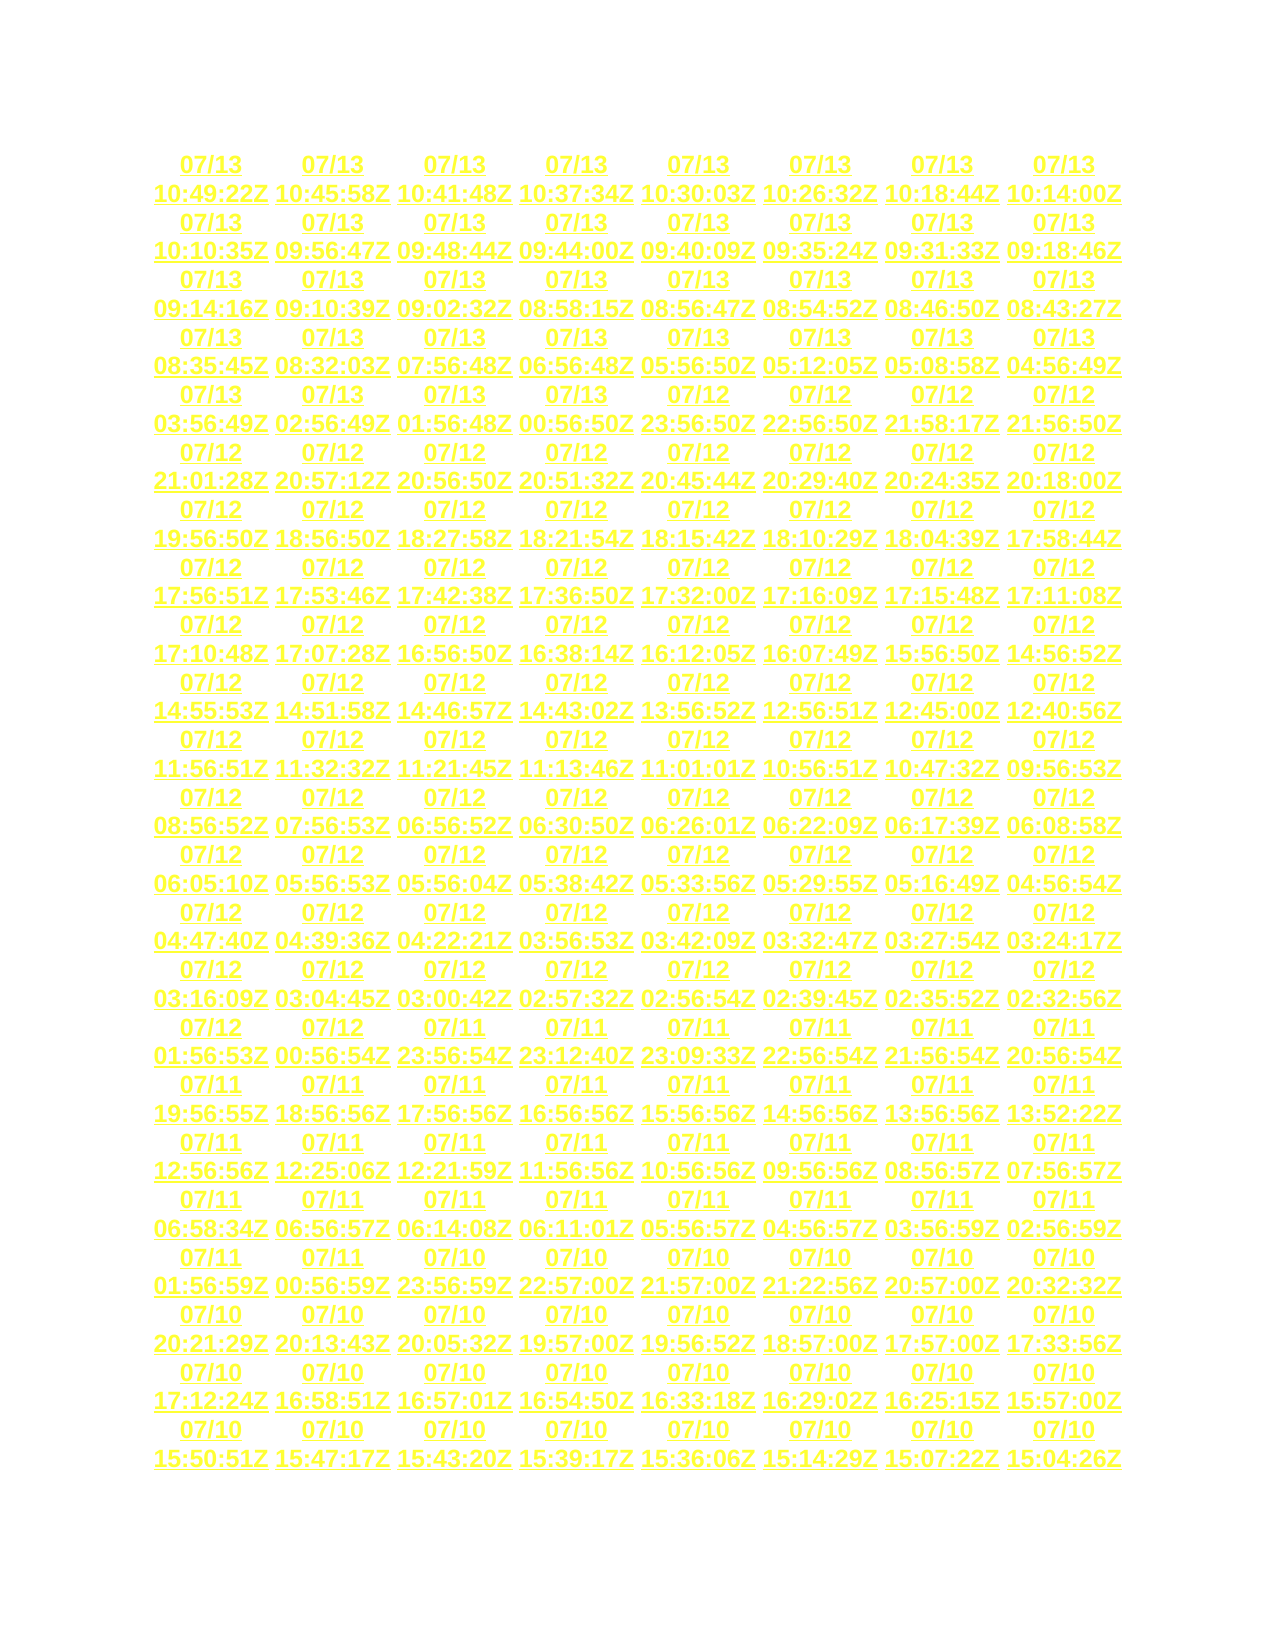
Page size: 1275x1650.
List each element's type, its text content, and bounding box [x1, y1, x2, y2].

table_cell 07/12 11:56:51Z [150, 725, 272, 782]
table_cell 07/12 21:01:28Z [150, 438, 272, 495]
table_cell 07/11 18:56:56Z [272, 1070, 394, 1127]
table_cell 07/12 16:38:14Z [516, 610, 637, 667]
table_cell 07/11 06:56:57Z [272, 1185, 394, 1242]
table_cell 07/11 07:56:57Z [1003, 1128, 1125, 1185]
table_cell 07/12 05:16:49Z [881, 840, 1003, 897]
table_cell 07/13 10:45:58Z [272, 150, 394, 207]
table_cell 07/13 09:35:24Z [759, 208, 881, 265]
table_cell 07/13 06:56:48Z [516, 323, 637, 380]
table_cell 07/10 18:57:00Z [759, 1300, 881, 1357]
table_cell 07/12 11:21:45Z [394, 725, 516, 782]
table_cell 07/13 02:56:49Z [272, 380, 394, 437]
table_cell 07/12 19:56:50Z [150, 495, 272, 552]
table_cell 07/12 17:10:48Z [150, 610, 272, 667]
table_cell 07/12 03:27:54Z [881, 898, 1003, 955]
table_cell 07/13 09:48:44Z [394, 208, 516, 265]
table_cell 07/11 03:56:59Z [881, 1185, 1003, 1242]
table_cell 07/12 16:12:05Z [638, 610, 759, 667]
table_cell 07/12 18:10:29Z [759, 495, 881, 552]
table_cell 07/12 01:56:53Z [150, 1013, 272, 1070]
table_cell 07/10 15:07:22Z [881, 1415, 1003, 1472]
table_cell 07/12 17:32:00Z [638, 553, 759, 610]
table_cell 07/12 06:17:39Z [881, 783, 1003, 840]
table_cell 07/12 06:56:52Z [394, 783, 516, 840]
table_cell 07/11 22:56:54Z [759, 1013, 881, 1070]
table_cell 07/12 03:16:09Z [150, 955, 272, 1012]
table_cell 07/12 03:24:17Z [1003, 898, 1125, 955]
table_cell 07/11 13:56:56Z [881, 1070, 1003, 1127]
table_cell 07/13 00:56:50Z [516, 380, 637, 437]
table_cell 07/10 16:33:18Z [638, 1358, 759, 1415]
table_cell 07/12 12:40:56Z [1003, 668, 1125, 725]
table_cell 07/12 10:47:32Z [881, 725, 1003, 782]
table_cell 07/11 06:11:01Z [516, 1185, 637, 1242]
table_cell 07/12 06:30:50Z [516, 783, 637, 840]
table_cell 07/10 17:33:56Z [1003, 1300, 1125, 1357]
table_cell 07/13 10:18:44Z [881, 150, 1003, 207]
table_cell 07/12 14:51:58Z [272, 668, 394, 725]
table_cell 07/12 06:08:58Z [1003, 783, 1125, 840]
table_cell 07/12 20:56:50Z [394, 438, 516, 495]
table_cell 07/11 08:56:57Z [881, 1128, 1003, 1185]
table_cell 07/12 06:26:01Z [638, 783, 759, 840]
table_cell 07/12 03:56:53Z [516, 898, 637, 955]
table_cell 07/10 20:21:29Z [150, 1300, 272, 1357]
table_cell 07/12 20:57:12Z [272, 438, 394, 495]
table_cell 07/10 20:32:32Z [1003, 1243, 1125, 1300]
table_cell 07/12 06:05:10Z [150, 840, 272, 897]
table_cell 07/11 15:56:56Z [638, 1070, 759, 1127]
table_cell 07/12 18:15:42Z [638, 495, 759, 552]
table_cell 07/11 19:56:55Z [150, 1070, 272, 1127]
table_cell 07/12 17:15:48Z [881, 553, 1003, 610]
table_cell 07/12 21:58:17Z [881, 380, 1003, 437]
table_cell 07/12 05:29:55Z [759, 840, 881, 897]
table_cell 07/13 08:46:50Z [881, 265, 1003, 322]
table_cell 07/13 05:12:05Z [759, 323, 881, 380]
table_cell 07/13 10:26:32Z [759, 150, 881, 207]
table_cell 07/12 07:56:53Z [272, 783, 394, 840]
table_cell 07/11 23:56:54Z [394, 1013, 516, 1070]
table_cell 07/12 16:56:50Z [394, 610, 516, 667]
table_cell 07/10 16:25:15Z [881, 1358, 1003, 1415]
table_cell 07/13 05:08:58Z [881, 323, 1003, 380]
table_cell 07/12 20:51:32Z [516, 438, 637, 495]
table_cell 07/10 17:12:24Z [150, 1358, 272, 1415]
table_cell 07/12 23:56:50Z [638, 380, 759, 437]
table_cell 07/10 15:36:06Z [638, 1415, 759, 1472]
table_cell 07/12 15:56:50Z [881, 610, 1003, 667]
table_cell 07/13 04:56:49Z [1003, 323, 1125, 380]
table_cell 07/12 12:45:00Z [881, 668, 1003, 725]
table_cell 07/10 15:57:00Z [1003, 1358, 1125, 1415]
table_cell 07/13 09:02:32Z [394, 265, 516, 322]
table_cell 07/12 04:47:40Z [150, 898, 272, 955]
table_cell 07/11 12:56:56Z [150, 1128, 272, 1185]
table_cell 07/12 17:53:46Z [272, 553, 394, 610]
table_cell 07/11 23:12:40Z [516, 1013, 637, 1070]
table_cell 07/12 04:56:54Z [1003, 840, 1125, 897]
table_cell 07/10 21:22:56Z [759, 1243, 881, 1300]
table_cell 07/13 08:56:47Z [638, 265, 759, 322]
table_cell 07/13 09:10:39Z [272, 265, 394, 322]
table_cell 07/12 02:39:45Z [759, 955, 881, 1012]
table_cell 07/12 14:55:53Z [150, 668, 272, 725]
table_cell 07/11 14:56:56Z [759, 1070, 881, 1127]
table_cell 07/12 17:58:44Z [1003, 495, 1125, 552]
table_cell 07/13 05:56:50Z [638, 323, 759, 380]
table_cell 07/13 03:56:49Z [150, 380, 272, 437]
table_cell 07/12 08:56:52Z [150, 783, 272, 840]
table_cell 07/10 17:57:00Z [881, 1300, 1003, 1357]
table_cell 07/12 14:43:02Z [516, 668, 637, 725]
table_cell 07/12 20:18:00Z [1003, 438, 1125, 495]
table_cell 07/12 00:56:54Z [272, 1013, 394, 1070]
table_cell 07/10 21:57:00Z [638, 1243, 759, 1300]
table_cell 07/12 02:32:56Z [1003, 955, 1125, 1012]
table_cell 07/11 09:56:56Z [759, 1128, 881, 1185]
table_cell 07/13 09:14:16Z [150, 265, 272, 322]
table_cell 07/11 20:56:54Z [1003, 1013, 1125, 1070]
table_cell 07/13 09:31:33Z [881, 208, 1003, 265]
table_cell 07/10 16:54:50Z [516, 1358, 637, 1415]
table_cell 07/12 14:46:57Z [394, 668, 516, 725]
table_cell 07/10 15:04:26Z [1003, 1415, 1125, 1472]
table_cell 07/10 16:57:01Z [394, 1358, 516, 1415]
table_cell 07/10 19:56:52Z [638, 1300, 759, 1357]
table_cell 07/12 02:56:54Z [638, 955, 759, 1012]
table_cell 07/12 17:11:08Z [1003, 553, 1125, 610]
table_cell 07/11 04:56:57Z [759, 1185, 881, 1242]
table_cell 07/12 11:13:46Z [516, 725, 637, 782]
table_cell 07/10 23:56:59Z [394, 1243, 516, 1300]
table_cell 07/13 01:56:48Z [394, 380, 516, 437]
table_cell 07/12 05:38:42Z [516, 840, 637, 897]
table_cell 07/13 10:14:00Z [1003, 150, 1125, 207]
table_cell 07/12 17:16:09Z [759, 553, 881, 610]
table_cell 07/13 08:54:52Z [759, 265, 881, 322]
table_cell 07/12 18:27:58Z [394, 495, 516, 552]
table_cell 07/12 03:32:47Z [759, 898, 881, 955]
table_cell 07/13 09:44:00Z [516, 208, 637, 265]
table_cell 07/12 18:56:50Z [272, 495, 394, 552]
table_cell 07/13 08:35:45Z [150, 323, 272, 380]
table_cell 07/11 06:14:08Z [394, 1185, 516, 1242]
table_cell 07/13 10:30:03Z [638, 150, 759, 207]
table_cell 07/10 15:50:51Z [150, 1415, 272, 1472]
table_cell 07/10 20:05:32Z [394, 1300, 516, 1357]
table_cell 07/10 16:29:02Z [759, 1358, 881, 1415]
table_cell 07/13 09:18:46Z [1003, 208, 1125, 265]
table_cell 07/13 09:40:09Z [638, 208, 759, 265]
table_cell 07/10 20:57:00Z [881, 1243, 1003, 1300]
table_cell 07/12 05:56:04Z [394, 840, 516, 897]
table_cell 07/12 06:22:09Z [759, 783, 881, 840]
table_cell 07/13 08:58:15Z [516, 265, 637, 322]
table_cell 07/13 10:37:34Z [516, 150, 637, 207]
table_cell 07/10 19:57:00Z [516, 1300, 637, 1357]
table_cell 07/11 05:56:57Z [638, 1185, 759, 1242]
table_cell 07/13 10:49:22Z [150, 150, 272, 207]
table_cell 07/12 16:07:49Z [759, 610, 881, 667]
table_cell 07/10 20:13:43Z [272, 1300, 394, 1357]
table_cell 07/10 15:39:17Z [516, 1415, 637, 1472]
table_cell 07/12 12:56:51Z [759, 668, 881, 725]
table_cell 07/13 10:10:35Z [150, 208, 272, 265]
table_cell 07/12 18:04:39Z [881, 495, 1003, 552]
table_cell 07/12 03:00:42Z [394, 955, 516, 1012]
table_cell 07/13 09:56:47Z [272, 208, 394, 265]
table_cell 07/11 01:56:59Z [150, 1243, 272, 1300]
table_cell 07/12 18:21:54Z [516, 495, 637, 552]
table_cell 07/12 11:01:01Z [638, 725, 759, 782]
table_cell 07/10 15:47:17Z [272, 1415, 394, 1472]
table_cell 07/12 20:45:44Z [638, 438, 759, 495]
table_cell 07/11 11:56:56Z [516, 1128, 637, 1185]
table_cell 07/11 12:25:06Z [272, 1128, 394, 1185]
table_cell 07/11 23:09:33Z [638, 1013, 759, 1070]
table_cell 07/12 10:56:51Z [759, 725, 881, 782]
table_cell 07/12 04:39:36Z [272, 898, 394, 955]
table_cell 07/10 16:58:51Z [272, 1358, 394, 1415]
table_cell 07/12 22:56:50Z [759, 380, 881, 437]
table_cell 07/12 11:32:32Z [272, 725, 394, 782]
table_cell 07/13 08:32:03Z [272, 323, 394, 380]
table_cell 07/12 05:56:53Z [272, 840, 394, 897]
table_cell 07/10 15:43:20Z [394, 1415, 516, 1472]
table_cell 07/12 09:56:53Z [1003, 725, 1125, 782]
table_cell 07/12 02:35:52Z [881, 955, 1003, 1012]
table_cell 07/12 17:07:28Z [272, 610, 394, 667]
table_cell 07/11 16:56:56Z [516, 1070, 637, 1127]
table_cell 07/12 17:56:51Z [150, 553, 272, 610]
table_cell 07/11 21:56:54Z [881, 1013, 1003, 1070]
table_cell 07/12 21:56:50Z [1003, 380, 1125, 437]
table_cell 07/12 04:22:21Z [394, 898, 516, 955]
table_cell 07/12 17:36:50Z [516, 553, 637, 610]
table_cell 07/11 17:56:56Z [394, 1070, 516, 1127]
table_cell 07/11 12:21:59Z [394, 1128, 516, 1185]
table_cell 07/13 10:41:48Z [394, 150, 516, 207]
table_cell 07/12 05:33:56Z [638, 840, 759, 897]
table_cell 07/11 13:52:22Z [1003, 1070, 1125, 1127]
table_cell 07/12 03:42:09Z [638, 898, 759, 955]
table_cell 07/12 14:56:52Z [1003, 610, 1125, 667]
table_cell 07/11 10:56:56Z [638, 1128, 759, 1185]
table_cell 07/12 20:29:40Z [759, 438, 881, 495]
table_cell 07/11 06:58:34Z [150, 1185, 272, 1242]
table_cell 07/12 17:42:38Z [394, 553, 516, 610]
table_cell 07/11 02:56:59Z [1003, 1185, 1125, 1242]
table_cell 07/13 07:56:48Z [394, 323, 516, 380]
table_cell 07/13 08:43:27Z [1003, 265, 1125, 322]
table_cell 07/12 02:57:32Z [516, 955, 637, 1012]
table_cell 07/10 15:14:29Z [759, 1415, 881, 1472]
table_cell 07/12 13:56:52Z [638, 668, 759, 725]
table_cell 07/10 22:57:00Z [516, 1243, 637, 1300]
table_cell 07/11 00:56:59Z [272, 1243, 394, 1300]
table_cell 07/12 03:04:45Z [272, 955, 394, 1012]
table_cell 07/12 20:24:35Z [881, 438, 1003, 495]
